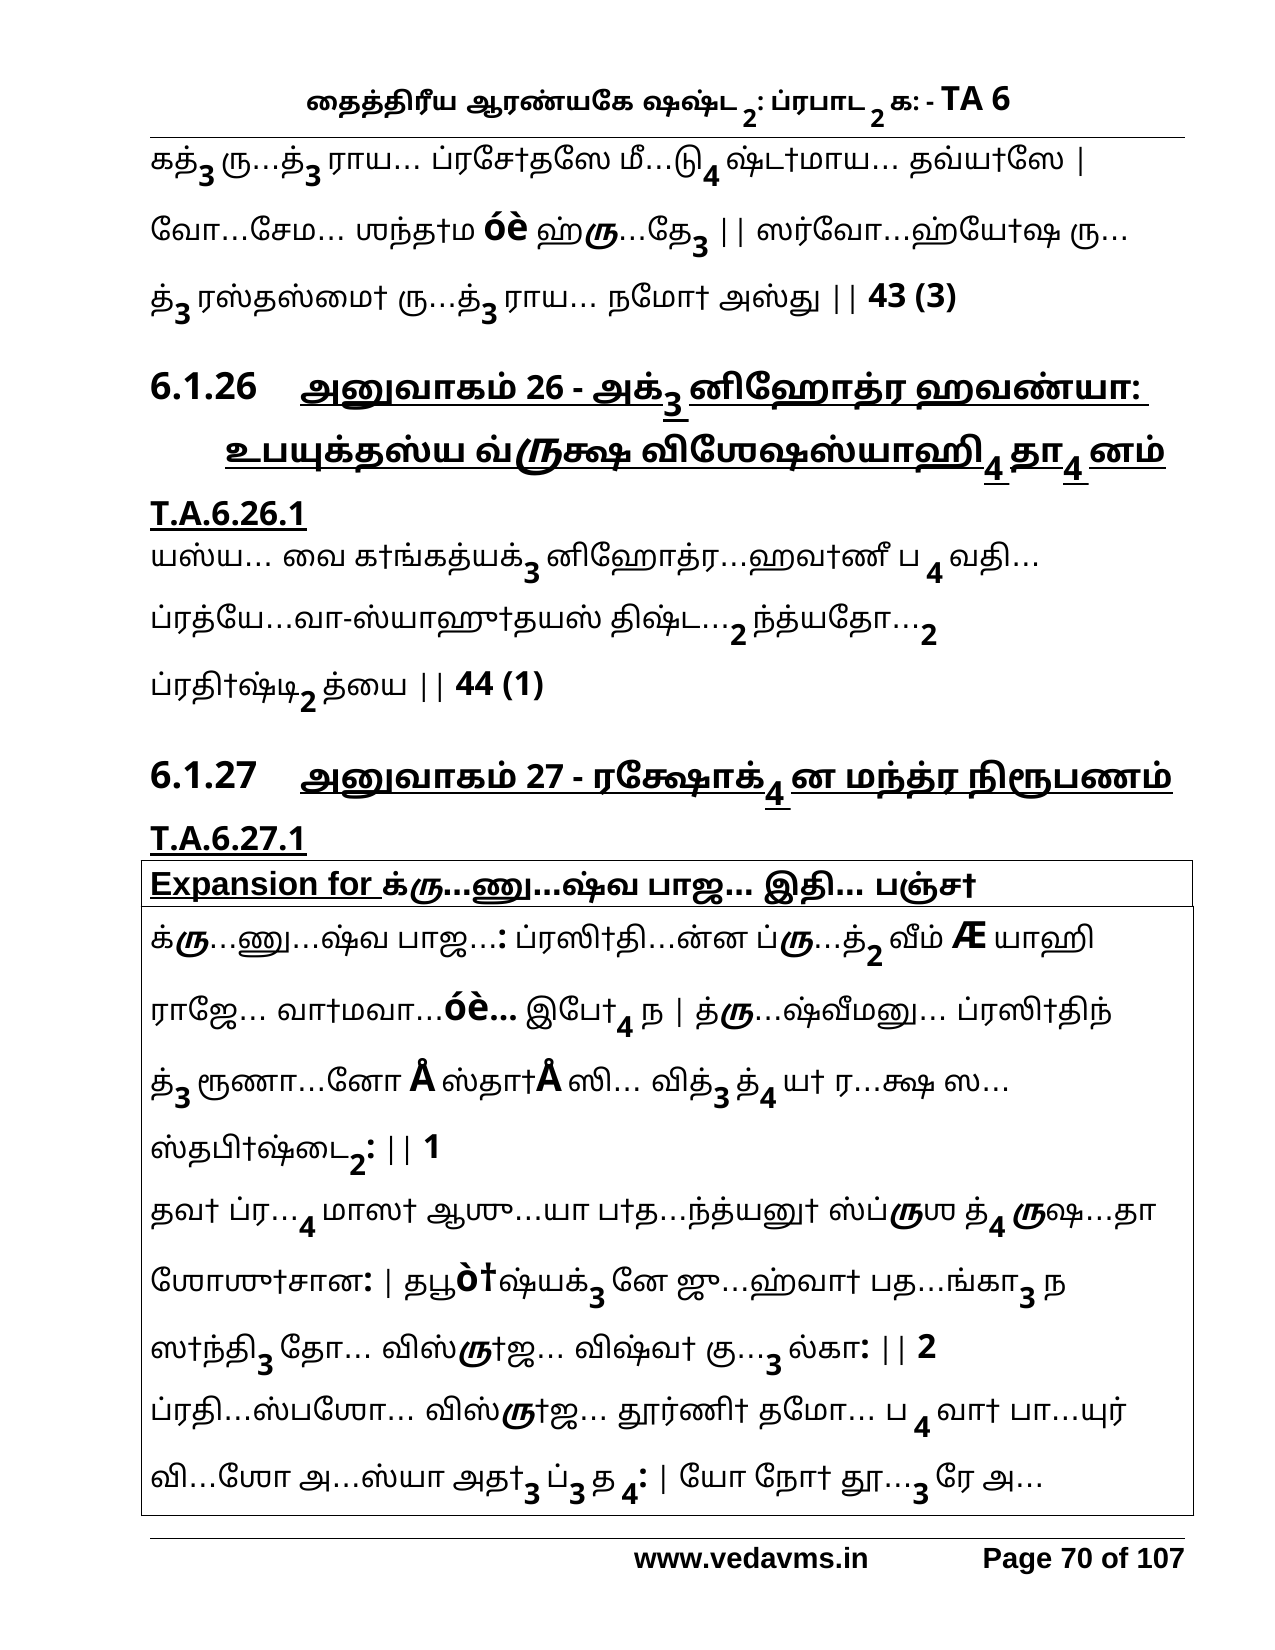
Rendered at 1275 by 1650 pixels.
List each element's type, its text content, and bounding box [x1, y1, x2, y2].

text யஸ்ய… வை க†ங்கத்யக்3னிஹோத்ர…ஹவ†ணீ ப4வதி… ப்ரத்யே…வா-ஸ்யாஹு†தயஸ் திஷ்ட…2ந்த்யதோ…2 ப்ரதி†ஷ்டி2த்யை || 44 (1) [150, 535, 1185, 721]
text T.A.6.27.1 [150, 815, 1185, 860]
text T.A.6.26.1 [150, 490, 1185, 535]
text கத்3ரு…த்3ராய… ப்ரசே†தஸே மீ…டு4ஷ்ட†மாய… தவ்ய†ஸே | வோ…சேம… ஶந்த†மóè ஹ்ரு…தே3 || ஸர்வோ…ஹ்யே†ஷ ரு…த்3ரஸ்தஸ்மை† ரு…த்3ராய… நமோ† அஸ்து || 43 (3) [150, 138, 1185, 333]
text Expansion for க்ரு…ணு…ஷ்வ பாஜ… இதி… பஞ்ச† [142, 861, 1192, 906]
subtitle அனுவாகம் 27 - ரக்ஷோக்4ன மந்த்ர நிரூபணம் [150, 748, 1185, 815]
subtitle அனுவாகம் 26 - அக்3னிஹோத்ர ஹவண்யா: உபயுக்தஸ்ய வ்ருக்ஷ விஶேஷஸ்யாஹி4தா4னம் [150, 359, 1185, 490]
